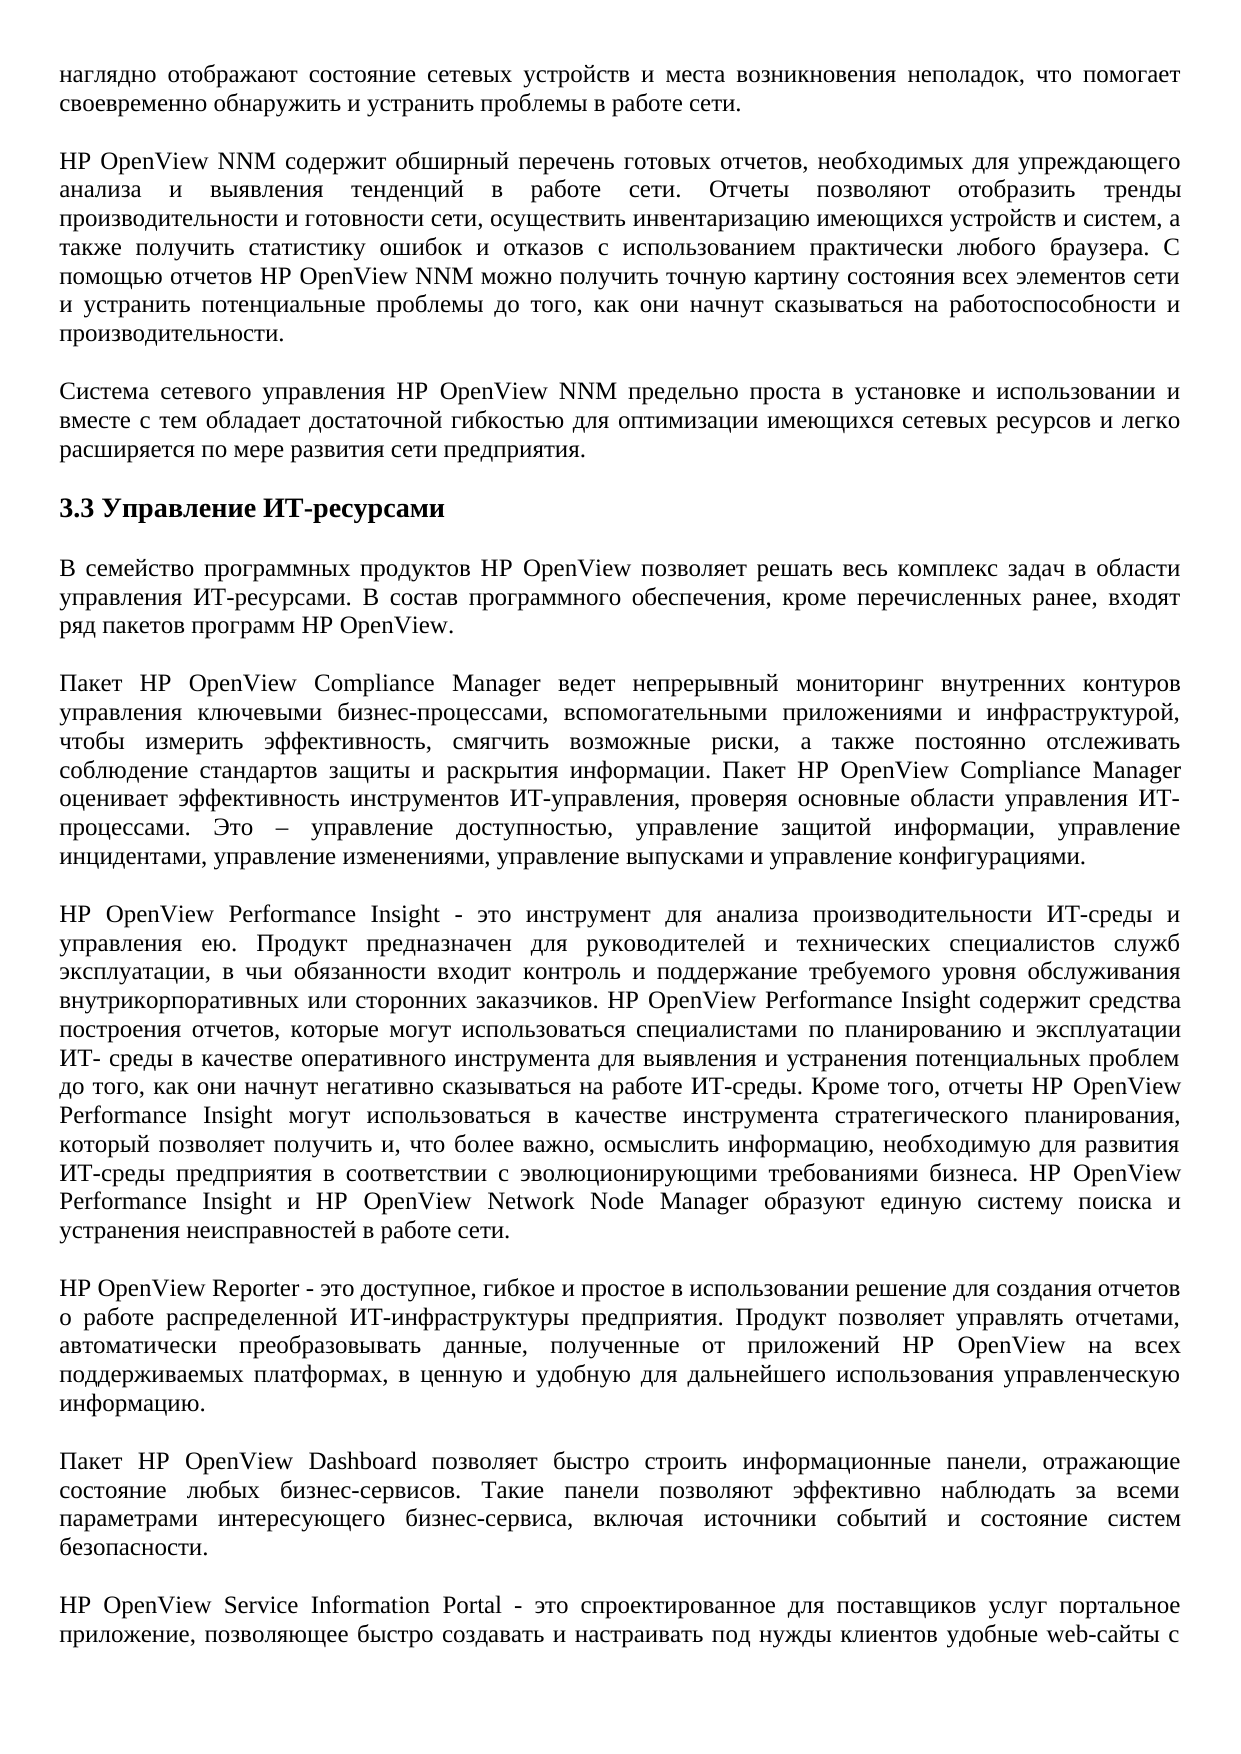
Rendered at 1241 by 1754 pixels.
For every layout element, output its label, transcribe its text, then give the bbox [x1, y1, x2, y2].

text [59, 1590, 1181, 1648]
text Система сетевого управления HP OpenView NNM предельно проста в установке и использовании и вместе с тем обладает достаточной гибкостью для оптимизации имеющихся сетевых ресурсов и легко расширяется по мере развития сети предприятия. [59, 376, 1181, 462]
text Пакет HP OpenView Compliance Manager ведет непрерывный мониторинг внутренних контуров управления ключевыми бизнес-процессами, вспомогательными приложениями и инфраструктурой, чтобы измерить эффективность, смягчить возможные риски, а также постоянно отслеживать соблюдение стандартов защиты и раскрытия информации. Пакет HP OpenView Compliance Manager оценивает эффективность инструментов ИТ-управления, проверяя основные области управления ИТ-процессами. Это – управление доступностью, управление защитой информации, управление инцидентами, управление изменениями, управление выпусками и управление конфигурациями. [59, 668, 1181, 870]
text В семейство программных продуктов HP OpenView позволяет решать весь комплекс задач в области управления ИТ-ресурсами. В состав программного обеспечения, кроме перечисленных ранее, входят ряд пакетов программ HP OpenView. [59, 553, 1181, 639]
subtitle 3.3 Управление ИТ-ресурсами [59, 492, 1181, 524]
text Пакет HP OpenView Dashboard позволяет быстро строить информационные панели, отражающие состояние любых бизнес-сервисов. Такие панели позволяют эффективно наблюдать за всеми параметрами интересующего бизнес-сервиса, включая источники событий и состояние систем безопасности. [59, 1446, 1181, 1561]
text HP OpenView Performance Insight - это инструмент для анализа производительности ИТ-среды и управления ею. Продукт предназначен для руководителей и технических специалистов служб эксплуатации, в чьи обязанности входит контроль и поддержание требуемого уровня обслуживания внутрикорпоративных или сторонних заказчиков. HP OpenView Performance Insight содержит средства построения отчетов, которые могут использоваться специалистами по планированию и эксплуатации ИТ- среды в качестве оперативного инструмента для выявления и устранения потенциальных проблем до того, как они начнут негативно сказываться на работе ИТ-среды. Кроме того, отчеты HP OpenView Performance Insight могут использоваться в качестве инструмента стратегического планирования, который позволяет получить и, что более важно, осмыслить информацию, необходимую для развития ИТ-среды предприятия в соответствии с эволюционирующими требованиями бизнеса. HP OpenView Performance Insight и HP OpenView Network Node Manager образуют единую систему поиска и устранения неисправностей в работе сети. [59, 899, 1181, 1244]
text HP OpenView NNM содержит обширный перечень готовых отчетов, необходимых для упреждающего анализа и выявления тенденций в работе сети. Отчеты позволяют отобразить тренды производительности и готовности сети, осуществить инвентаризацию имеющихся устройств и систем, а также получить статистику ошибок и отказов с использованием практически любого браузера. С помощью отчетов HP OpenView NNM можно получить точную картину состояния всех элементов сети и устранить потенциальные проблемы до того, как они начнут сказываться на работоспособности и производительности. [59, 146, 1181, 347]
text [59, 59, 1181, 117]
text HP OpenView Reporter - это доступное, гибкое и простое в использовании решение для создания отчетов о работе распределенной ИТ-инфраструктуры предприятия. Продукт позволяет управлять отчетами, автоматически преобразовывать данные, полученные от приложений HP OpenView на всех поддерживаемых платформах, в ценную и удобную для дальнейшего использования управленческую информацию. [59, 1273, 1181, 1417]
